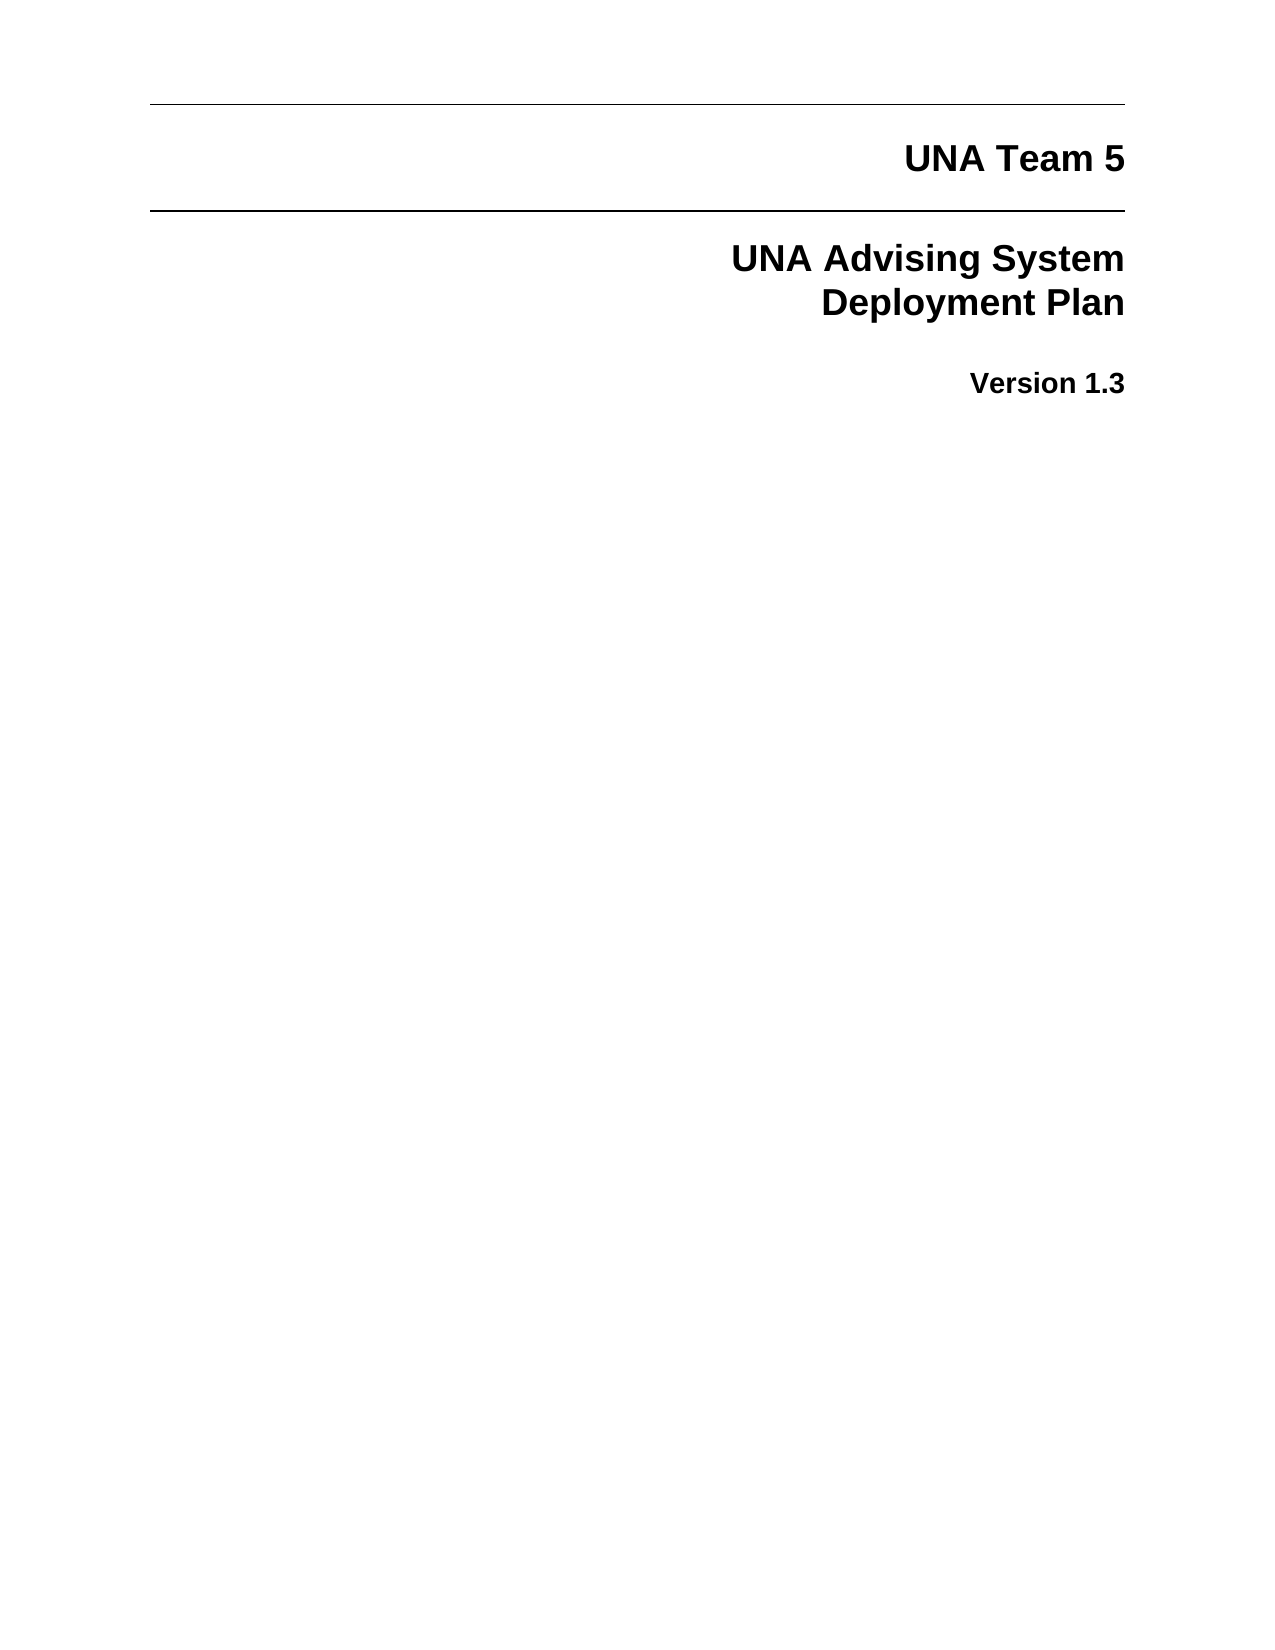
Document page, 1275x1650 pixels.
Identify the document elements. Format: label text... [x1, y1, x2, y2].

title UNA Advising System [150, 237, 1125, 280]
title Version 1.3 [150, 366, 1125, 399]
